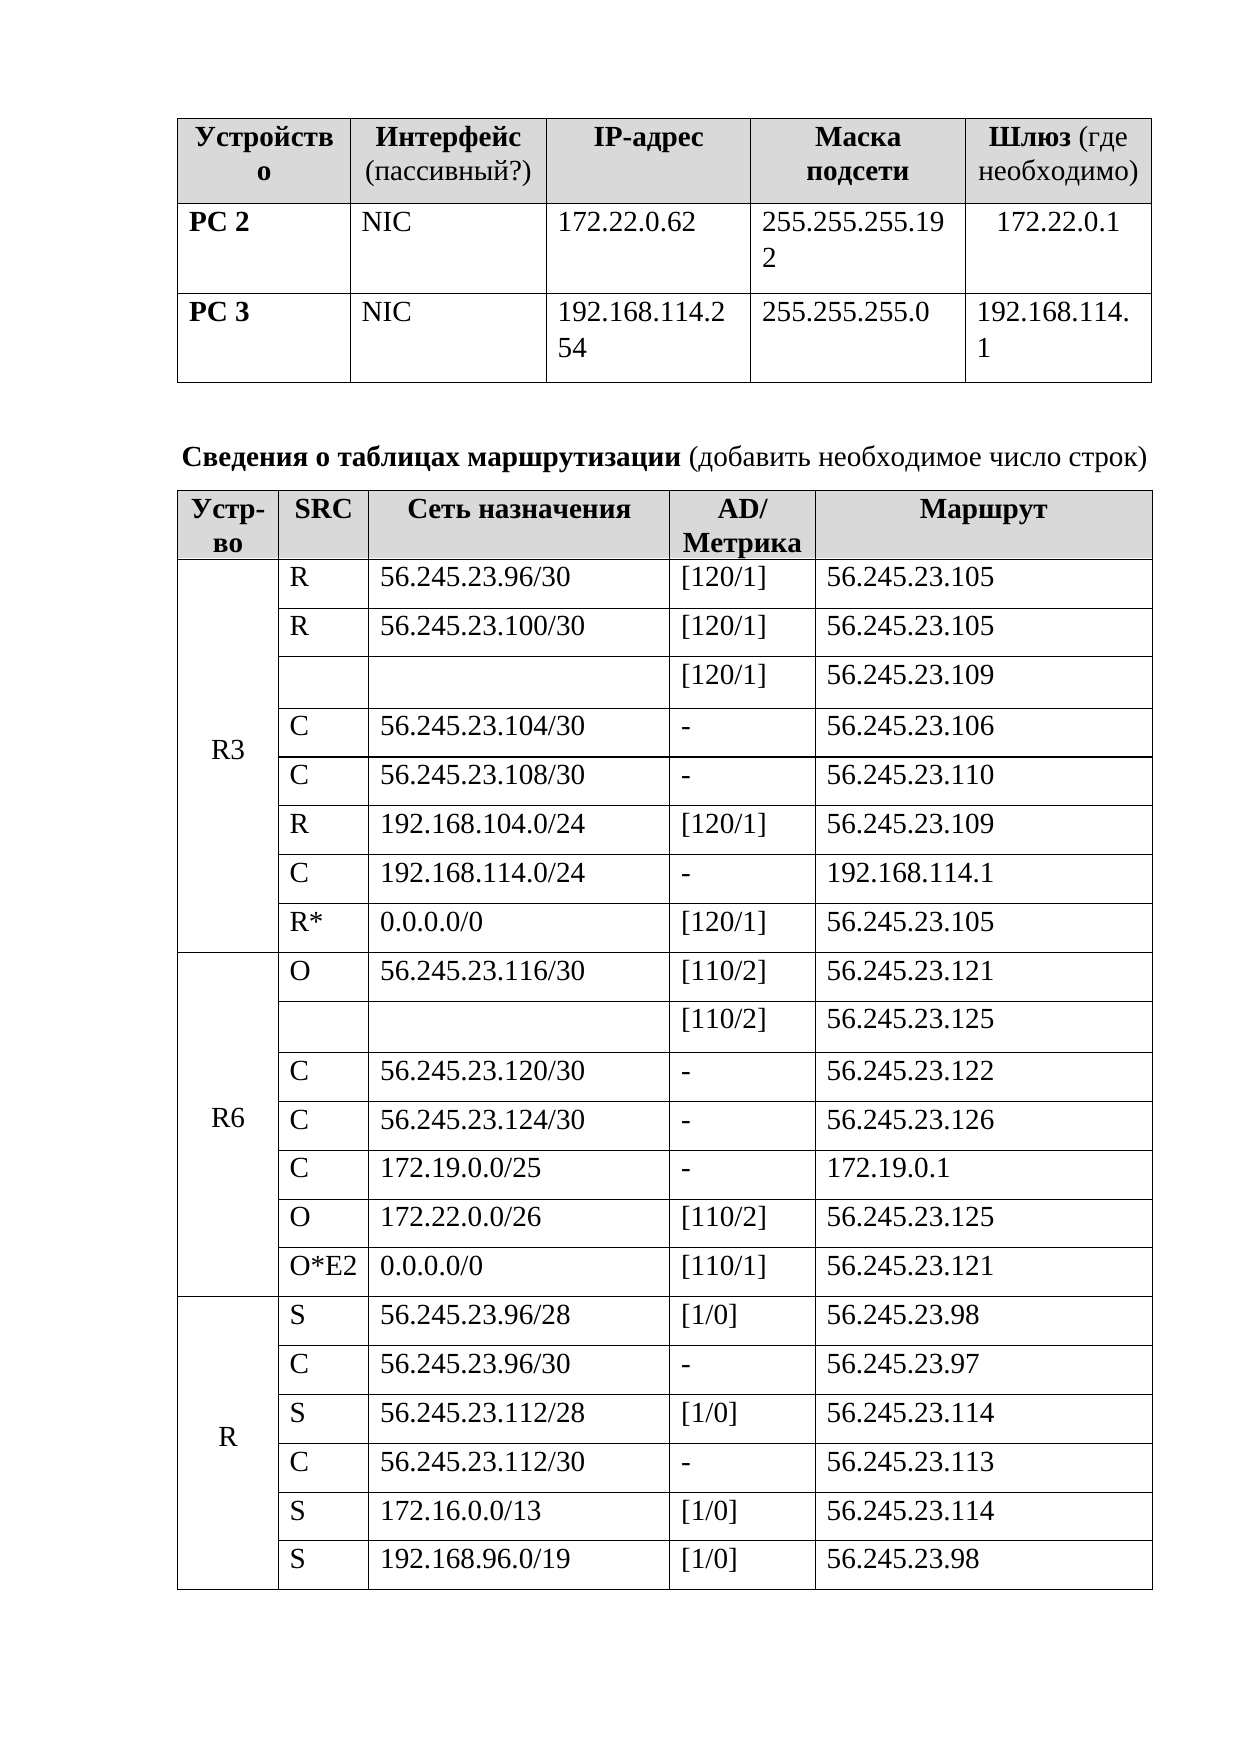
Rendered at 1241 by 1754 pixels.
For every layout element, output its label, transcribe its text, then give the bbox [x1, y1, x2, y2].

table_cell 56.245.23.96/30 [369, 560, 669, 607]
table_cell - [670, 1444, 815, 1492]
table_cell C [279, 1151, 368, 1198]
table_cell 56.245.23.126 [816, 1102, 1152, 1149]
table_cell [1/0] [670, 1297, 815, 1345]
table_cell 0.0.0.0/0 [369, 904, 669, 952]
table_cell S [279, 1493, 368, 1540]
table_cell 255.255.255.0 [751, 294, 965, 382]
table_cell - [670, 1053, 815, 1101]
table_cell [279, 657, 368, 707]
table_cell S [279, 1395, 368, 1443]
table_cell 56.245.23.112/28 [369, 1395, 669, 1443]
table_cell 56.245.23.105 [816, 560, 1152, 607]
table_cell - [670, 1102, 815, 1149]
table_cell [1/0] [670, 1493, 815, 1540]
table_cell PC 3 [178, 294, 350, 382]
table_cell [110/2] [670, 953, 815, 1001]
table_cell [120/1] [670, 609, 815, 656]
table_cell 56.245.23.110 [816, 758, 1152, 805]
table_cell 56.245.23.106 [816, 709, 1152, 756]
table_cell - [670, 855, 815, 903]
table_cell S [279, 1297, 368, 1345]
table_cell C [279, 709, 368, 756]
table_cell 56.245.23.114 [816, 1395, 1152, 1443]
table_cell 56.245.23.108/30 [369, 758, 669, 805]
table_cell 0.0.0.0/0 [369, 1248, 669, 1296]
table_cell 56.245.23.98 [816, 1297, 1152, 1345]
table_cell PC 2 [178, 204, 350, 293]
table_cell [120/1] [670, 806, 815, 854]
table_cell [120/1] [670, 560, 815, 607]
table_cell S [279, 1541, 368, 1589]
table_header Устр-во [178, 491, 278, 558]
table_cell R* [279, 904, 368, 952]
table_cell [120/1] [670, 657, 815, 707]
table_cell R [279, 560, 368, 607]
table_cell 172.22.0.62 [547, 204, 750, 293]
table_cell R3 [178, 560, 278, 952]
table_cell NIC [351, 204, 546, 293]
table_cell 56.245.23.120/30 [369, 1053, 669, 1101]
table_cell C [279, 1346, 368, 1394]
table_cell O [279, 1200, 368, 1247]
table_cell [279, 1002, 368, 1052]
table_cell 192.168.104.0/24 [369, 806, 669, 854]
table_cell O*E2 [279, 1248, 368, 1296]
table_cell [369, 657, 669, 707]
table_cell C [279, 855, 368, 903]
table_cell [1/0] [670, 1395, 815, 1443]
table_cell [120/1] [670, 904, 815, 952]
table_cell 192.168.96.0/19 [369, 1541, 669, 1589]
table_cell C [279, 758, 368, 805]
table_cell 192.168.114.0/24 [369, 855, 669, 903]
table_cell C [279, 1444, 368, 1492]
table_cell C [279, 1053, 368, 1101]
table_cell - [670, 709, 815, 756]
table_cell - [670, 758, 815, 805]
table_cell 192.168.114.1 [816, 855, 1152, 903]
table_cell 56.245.23.121 [816, 1248, 1152, 1296]
table_cell R [279, 806, 368, 854]
table_header Сеть назначения [369, 491, 669, 558]
table_cell 192.168.114.1 [966, 294, 1151, 382]
table_cell 192.168.114.254 [547, 294, 750, 382]
table_cell 56.245.23.96/30 [369, 1346, 669, 1394]
table_cell [110/2] [670, 1002, 815, 1052]
table_cell - [670, 1346, 815, 1394]
table_cell 56.245.23.97 [816, 1346, 1152, 1394]
table_cell 56.245.23.105 [816, 609, 1152, 656]
table_header SRC [279, 491, 368, 558]
table_cell 56.245.23.104/30 [369, 709, 669, 756]
table_header IP-адрес [547, 119, 750, 203]
table_cell 56.245.23.98 [816, 1541, 1152, 1589]
table_cell 56.245.23.114 [816, 1493, 1152, 1540]
table_cell [1/0] [670, 1541, 815, 1589]
table_cell R6 [178, 953, 278, 1296]
table_cell [110/2] [670, 1200, 815, 1247]
table_cell 56.245.23.105 [816, 904, 1152, 952]
table_cell 56.245.23.125 [816, 1200, 1152, 1247]
table_cell 56.245.23.109 [816, 806, 1152, 854]
table_cell - [670, 1151, 815, 1198]
table_header Маска подсети [751, 119, 965, 203]
table_cell 255.255.255.192 [751, 204, 965, 293]
table_cell 56.245.23.113 [816, 1444, 1152, 1492]
table_cell 172.22.0.0/26 [369, 1200, 669, 1247]
table_header Маршрут [816, 491, 1152, 558]
table_cell [110/1] [670, 1248, 815, 1296]
table_cell 56.245.23.124/30 [369, 1102, 669, 1149]
table_cell [369, 1002, 669, 1052]
table_cell NIC [351, 294, 546, 382]
table_cell 172.22.0.1 [966, 204, 1151, 293]
table_cell 56.245.23.116/30 [369, 953, 669, 1001]
table_cell 56.245.23.100/30 [369, 609, 669, 656]
table_header Интерфейс (пассивный?) [351, 119, 546, 203]
table_cell 56.245.23.96/28 [369, 1297, 669, 1345]
table_cell 172.19.0.1 [816, 1151, 1152, 1198]
table_cell R [178, 1297, 278, 1589]
table_cell 56.245.23.109 [816, 657, 1152, 707]
table_header Шлюз (где необходимо) [966, 119, 1151, 203]
table_cell R [279, 609, 368, 656]
table_cell 172.19.0.0/25 [369, 1151, 669, 1198]
table_header Устройство [178, 119, 350, 203]
table_cell 56.245.23.125 [816, 1002, 1152, 1052]
table_cell O [279, 953, 368, 1001]
table_cell 56.245.23.121 [816, 953, 1152, 1001]
table_cell C [279, 1102, 368, 1149]
table_cell 56.245.23.122 [816, 1053, 1152, 1101]
subtitle Сведения о таблицах маршрутизации (добавить необходимое число строк) [177, 439, 1152, 473]
table_header AD/ Метрика [670, 491, 815, 558]
table_cell 172.16.0.0/13 [369, 1493, 669, 1540]
table_cell 56.245.23.112/30 [369, 1444, 669, 1492]
